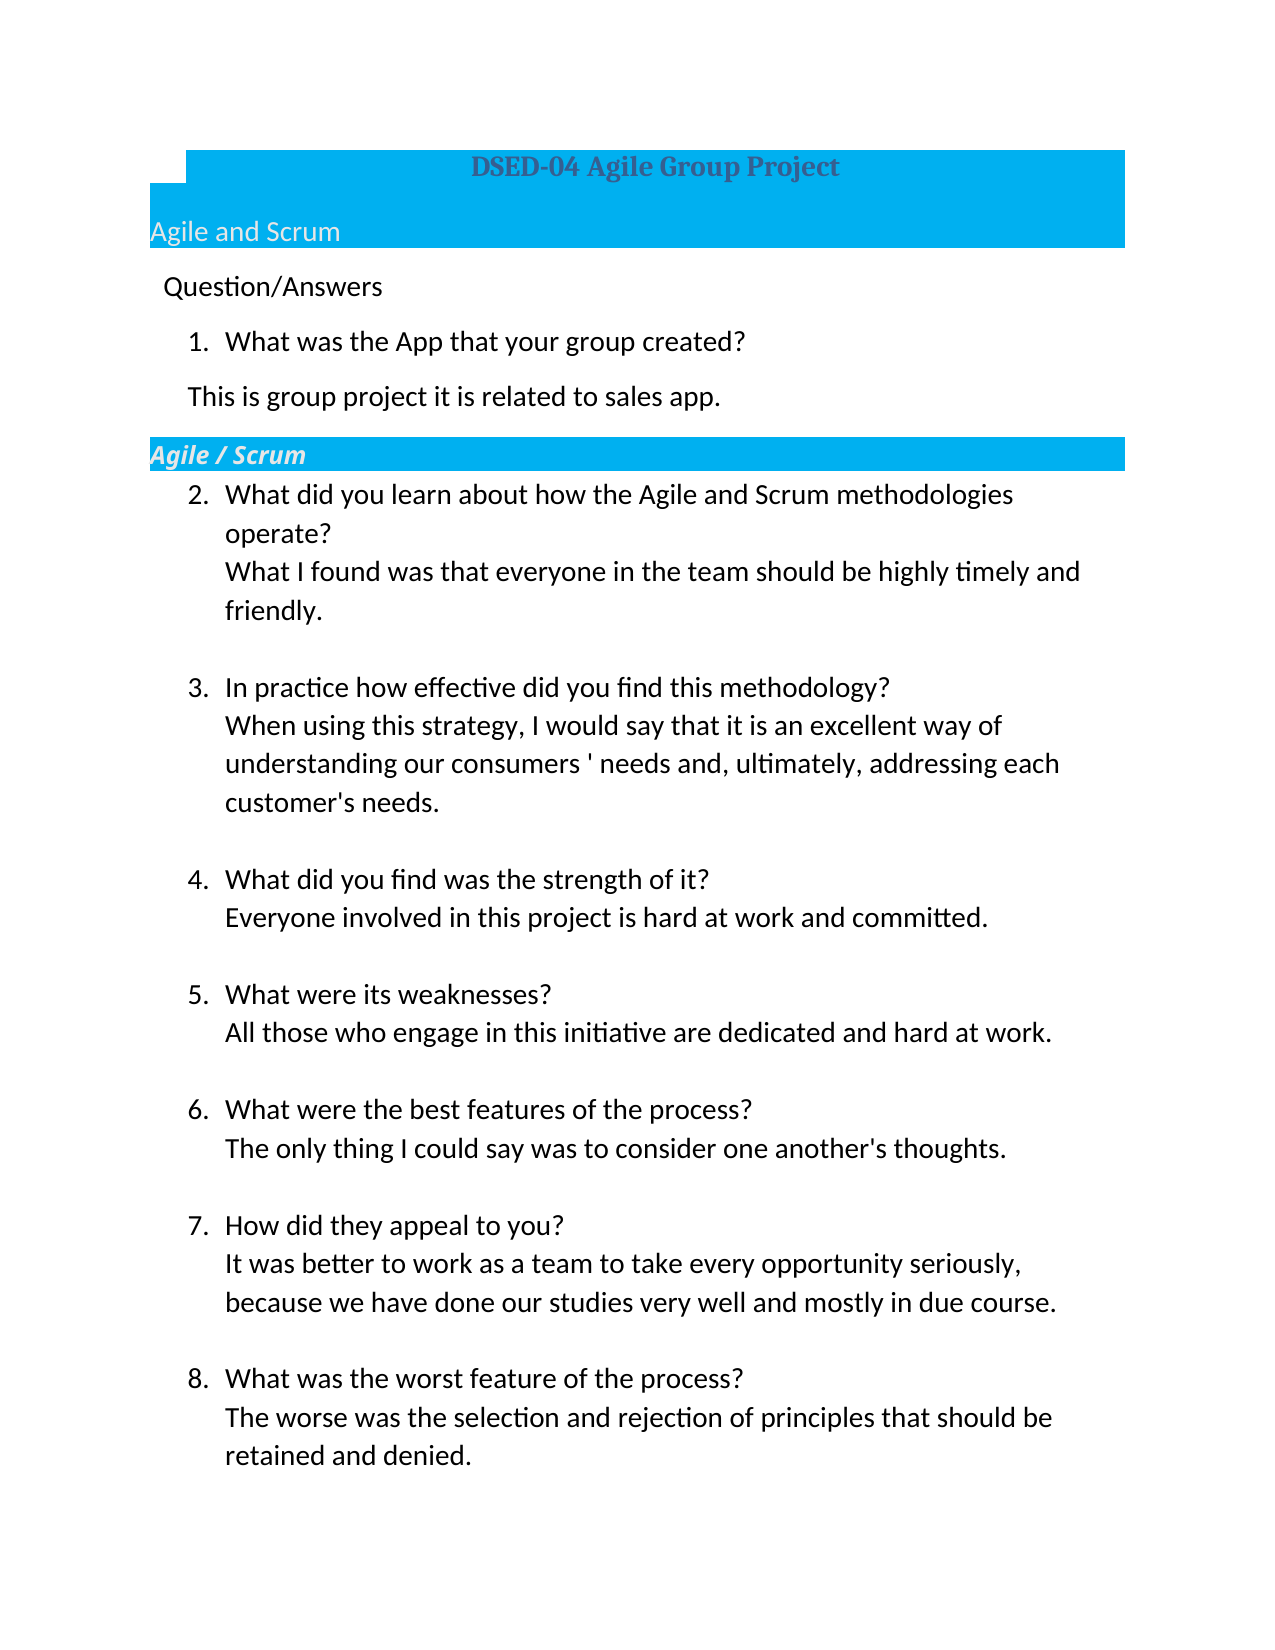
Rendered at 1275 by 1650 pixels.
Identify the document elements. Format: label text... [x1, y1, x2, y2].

list What was the App that your group created? [187, 323, 1125, 358]
text DSED-04 Agile Group Project [186, 150, 1125, 183]
text This is group project it is related to sales app. [187, 378, 1125, 414]
list It was better to work as a team to take every opportunity seriously, because we have done our studies very well and mostly in due course. [225, 1245, 1125, 1319]
list When using this strategy, I would say that it is an excellent way of understanding our consumers ' needs and, ultimately, addressing each customer's needs. [225, 707, 1125, 819]
list What was the worst feature of the process? [187, 1361, 1125, 1396]
list All those who engage in this initiative are dedicated and hard at work. [225, 1014, 1125, 1050]
list What did you learn about how the Agile and Scrum methodologies operate? [187, 476, 1125, 551]
list The worse was the selection and rejection of principles that should be retained and denied. [225, 1399, 1125, 1473]
text Question/Answers [150, 268, 1125, 303]
subtitle Agile / Scrum [150, 437, 1125, 471]
text Agile and Scrum [150, 213, 1125, 248]
list What were the best features of the process? [187, 1091, 1125, 1127]
list Everyone involved in this project is hard at work and committed. [225, 899, 1125, 935]
list What were its weaknesses? [187, 976, 1125, 1012]
list The only thing I could say was to consider one another's thoughts. [225, 1130, 1125, 1166]
list In practice how effective did you find this methodology? [187, 669, 1125, 704]
list What did you find was the strength of it? [187, 861, 1125, 896]
list What I found was that everyone in the team should be highly timely and friendly. [225, 553, 1125, 627]
list How did they appeal to you? [187, 1207, 1125, 1242]
